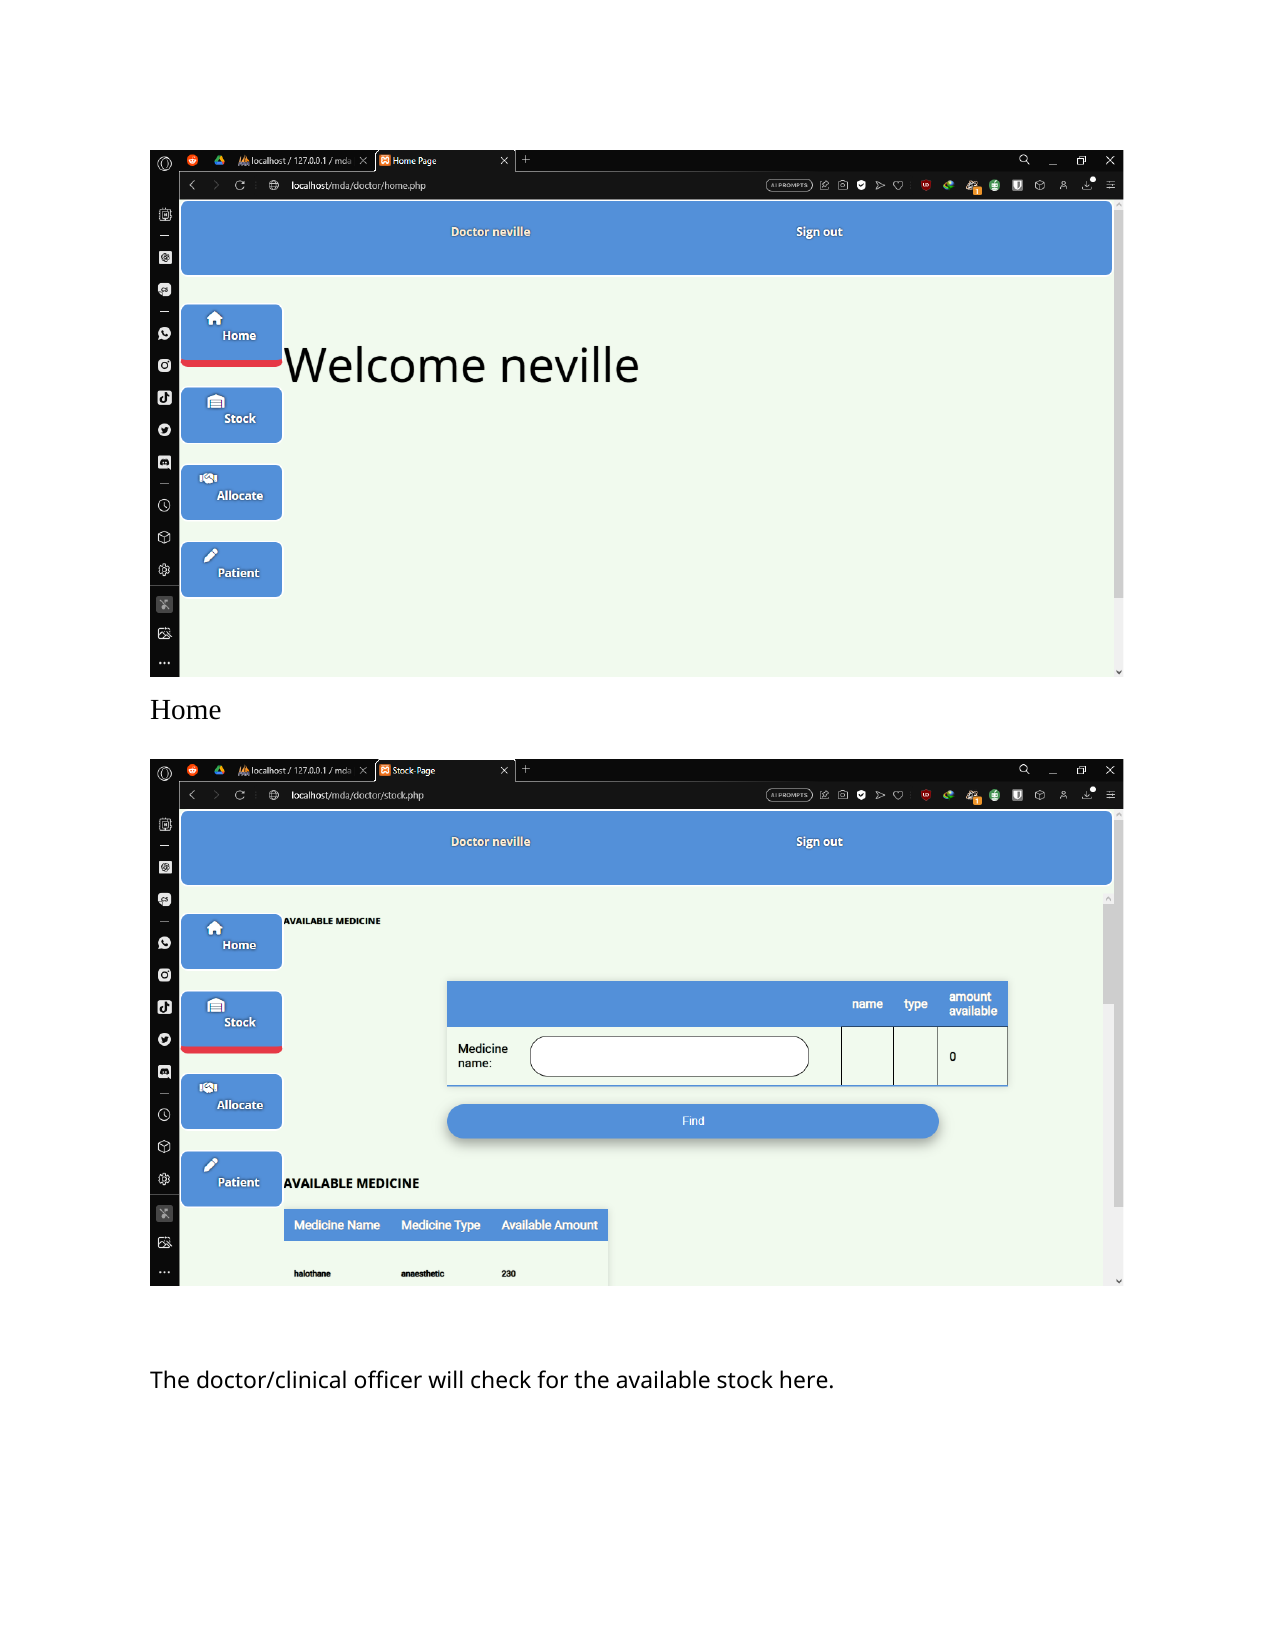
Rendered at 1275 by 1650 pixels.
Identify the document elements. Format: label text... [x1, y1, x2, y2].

text Home [150, 692, 1125, 726]
picture [150, 759, 1124, 1286]
picture [150, 150, 1124, 677]
text The doctor/clinical officer will check for the available stock here. [150, 1364, 1125, 1395]
